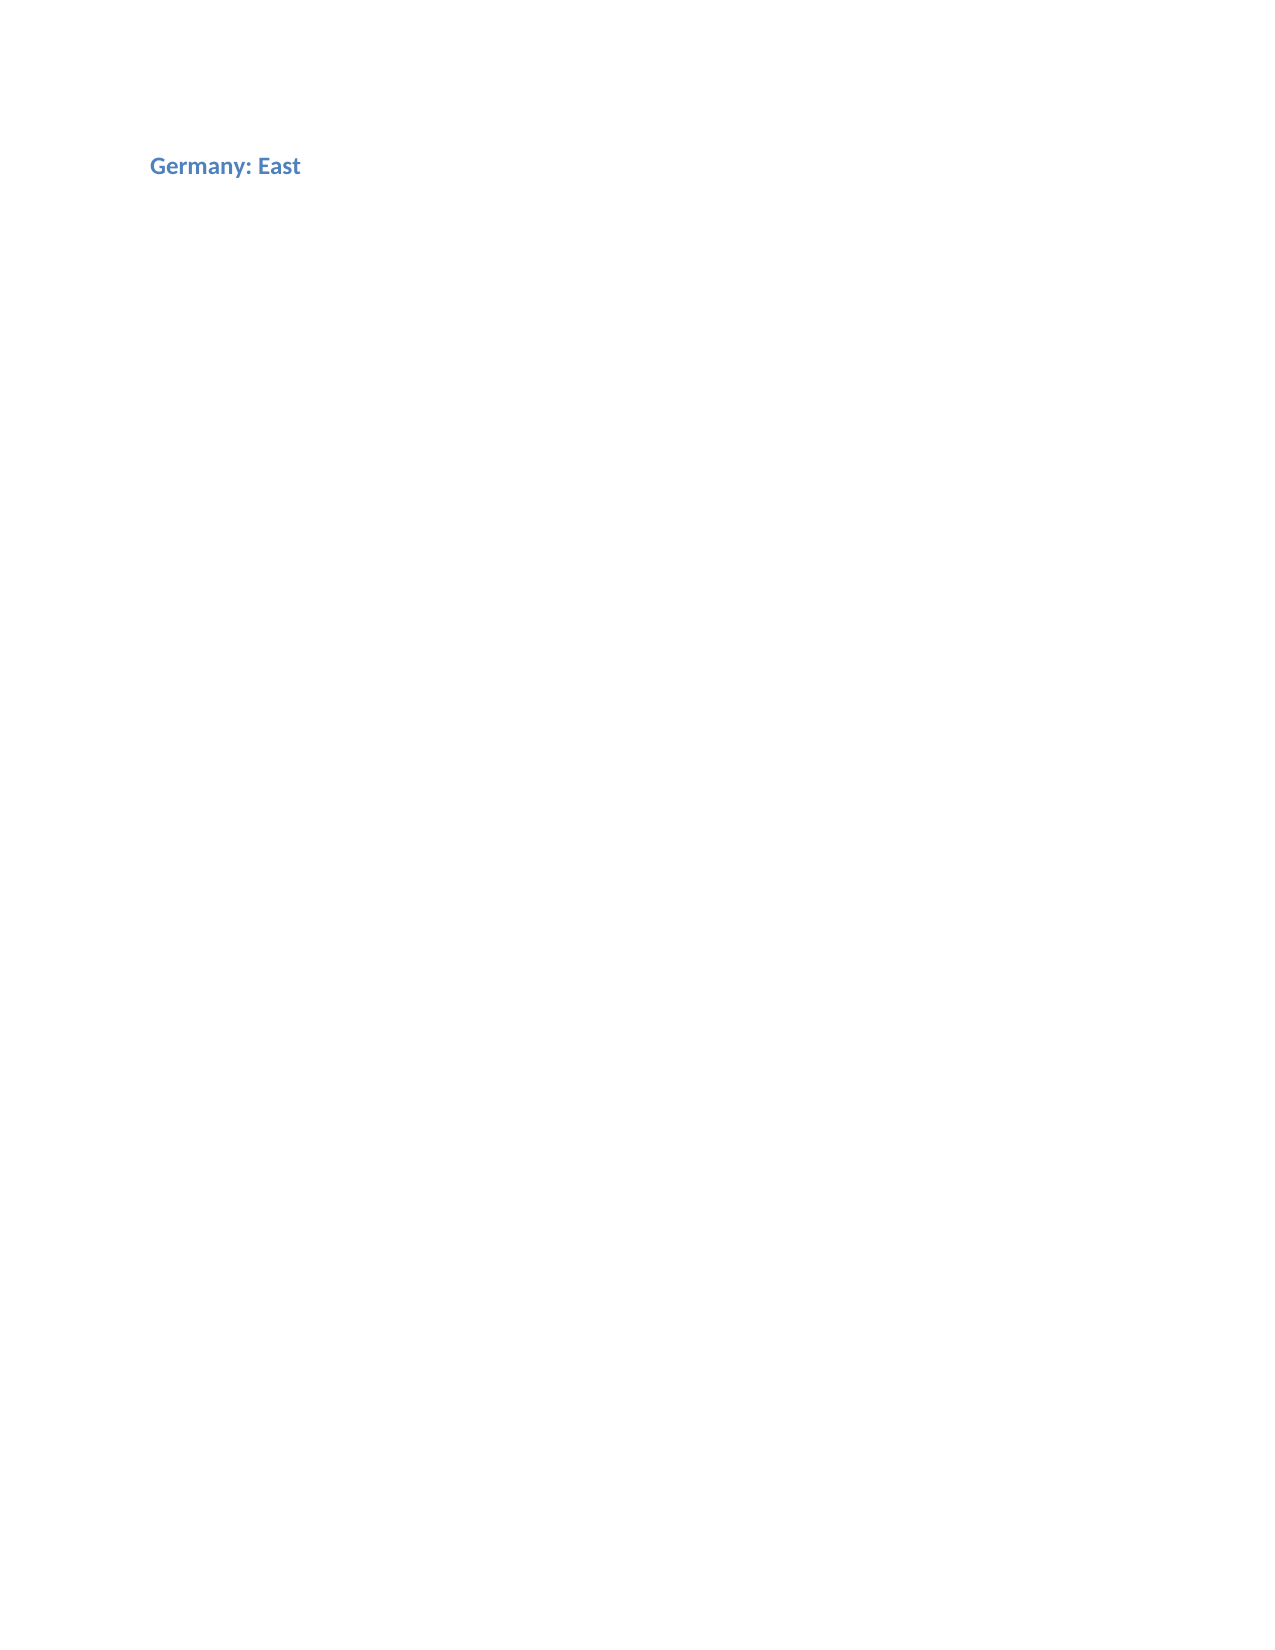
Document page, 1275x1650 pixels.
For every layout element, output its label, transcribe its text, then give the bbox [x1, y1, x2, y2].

subtitle Germany: East [150, 150, 1125, 181]
